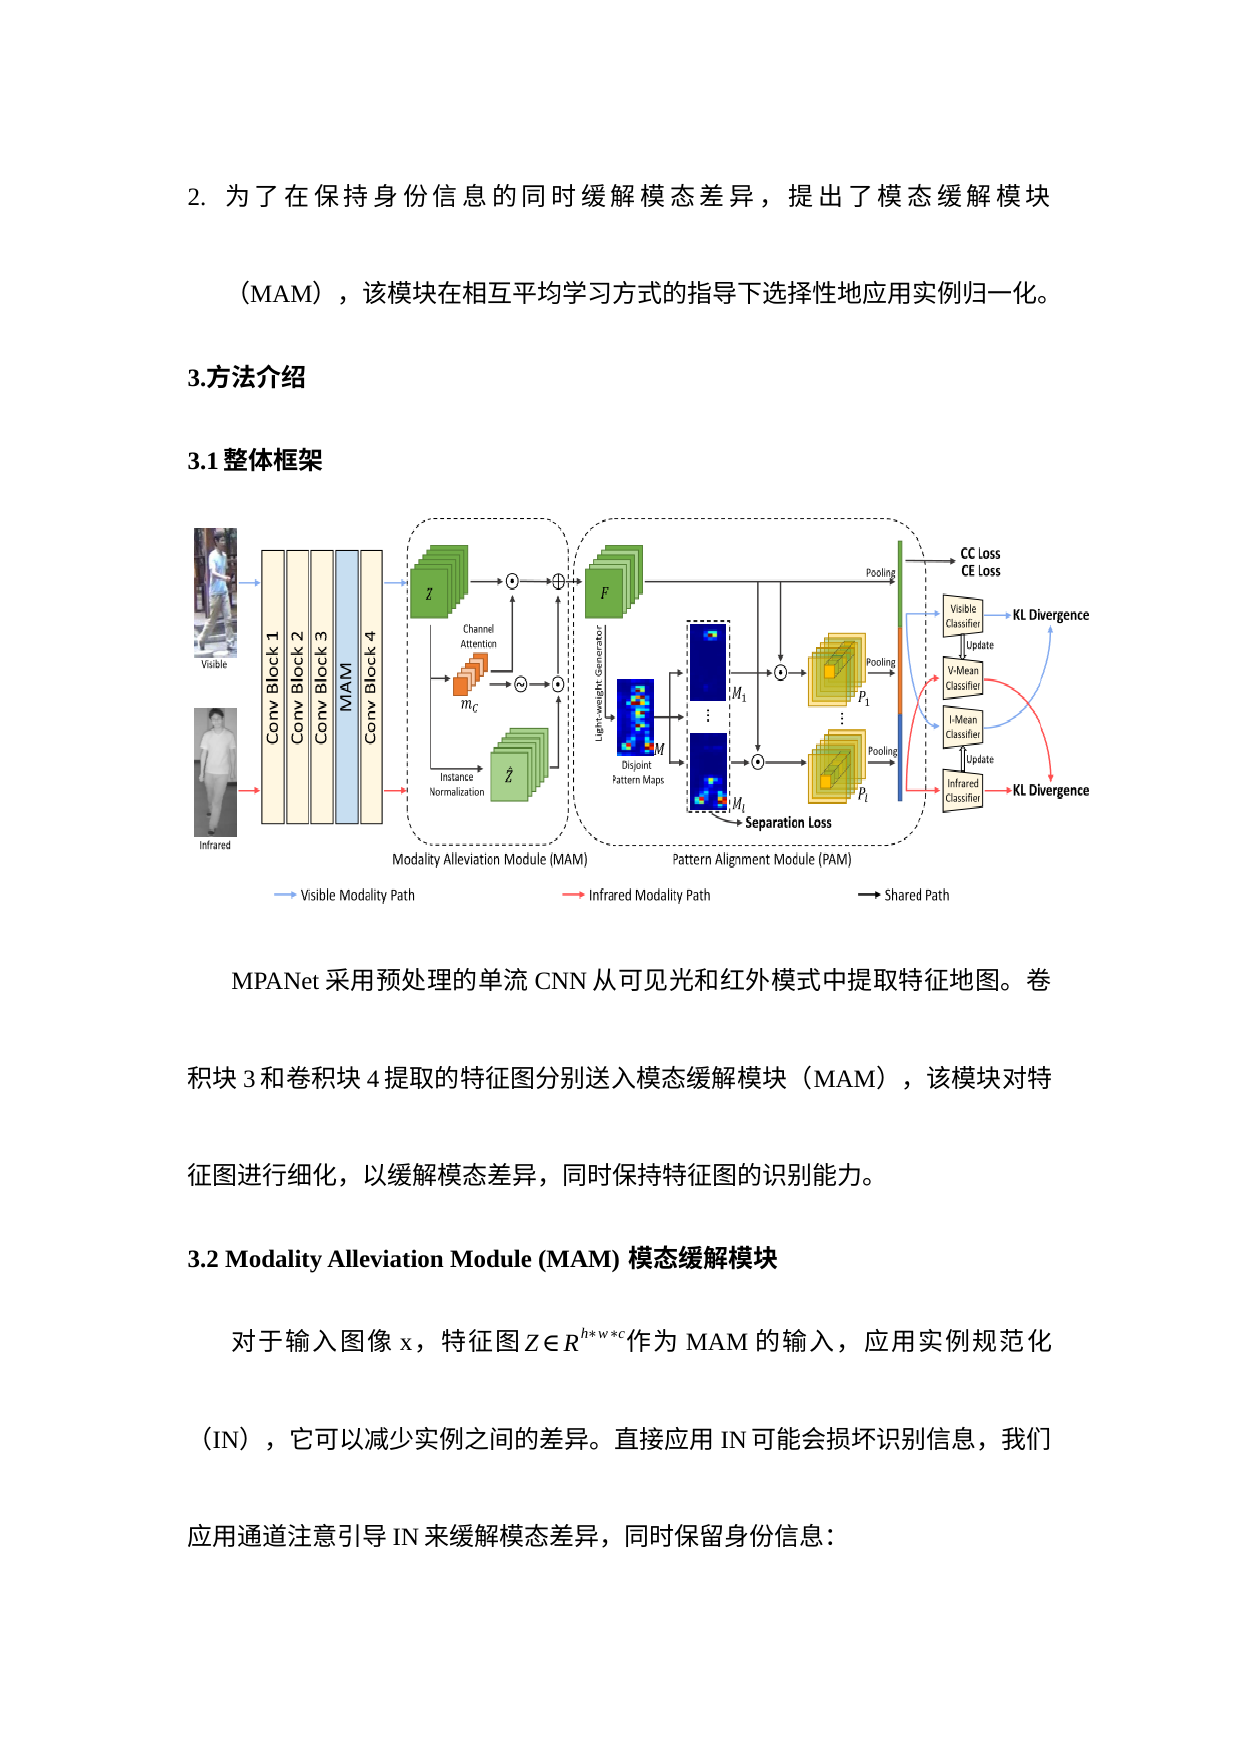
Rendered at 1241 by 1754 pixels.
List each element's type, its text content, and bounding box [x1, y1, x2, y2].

text 3.方法介绍 [187, 343, 1053, 408]
text 3.2 Modality Alleviation Module (MAM) 模态缓解模块 [187, 1224, 1053, 1289]
text 3.1整体框架 [187, 426, 1053, 491]
picture [187, 508, 1100, 908]
list 为了在保持身份信息的同时缓解模态差异，提出了模态缓解模块（MAM），该模块在相互平均学习方式的指导下选择性地应用实例归一化。 [187, 162, 1053, 324]
text 对于输入图像x，特征图作为MAM的输入，应用实例规范化（IN），它可以减少实例之间的差异。直接应用IN可能会损坏识别信息，我们应用通道注意引导IN来缓解模态差异，同时保留身份信息： [187, 1307, 1053, 1567]
text MPANet采用预处理的单流CNN从可见光和红外模式中提取特征地图。卷积块3和卷积块4提取的特征图分别送入模态缓解模块（MAM），该模块对特征图进行细化，以缓解模态差异，同时保持特征图的识别能力。 [187, 946, 1053, 1206]
